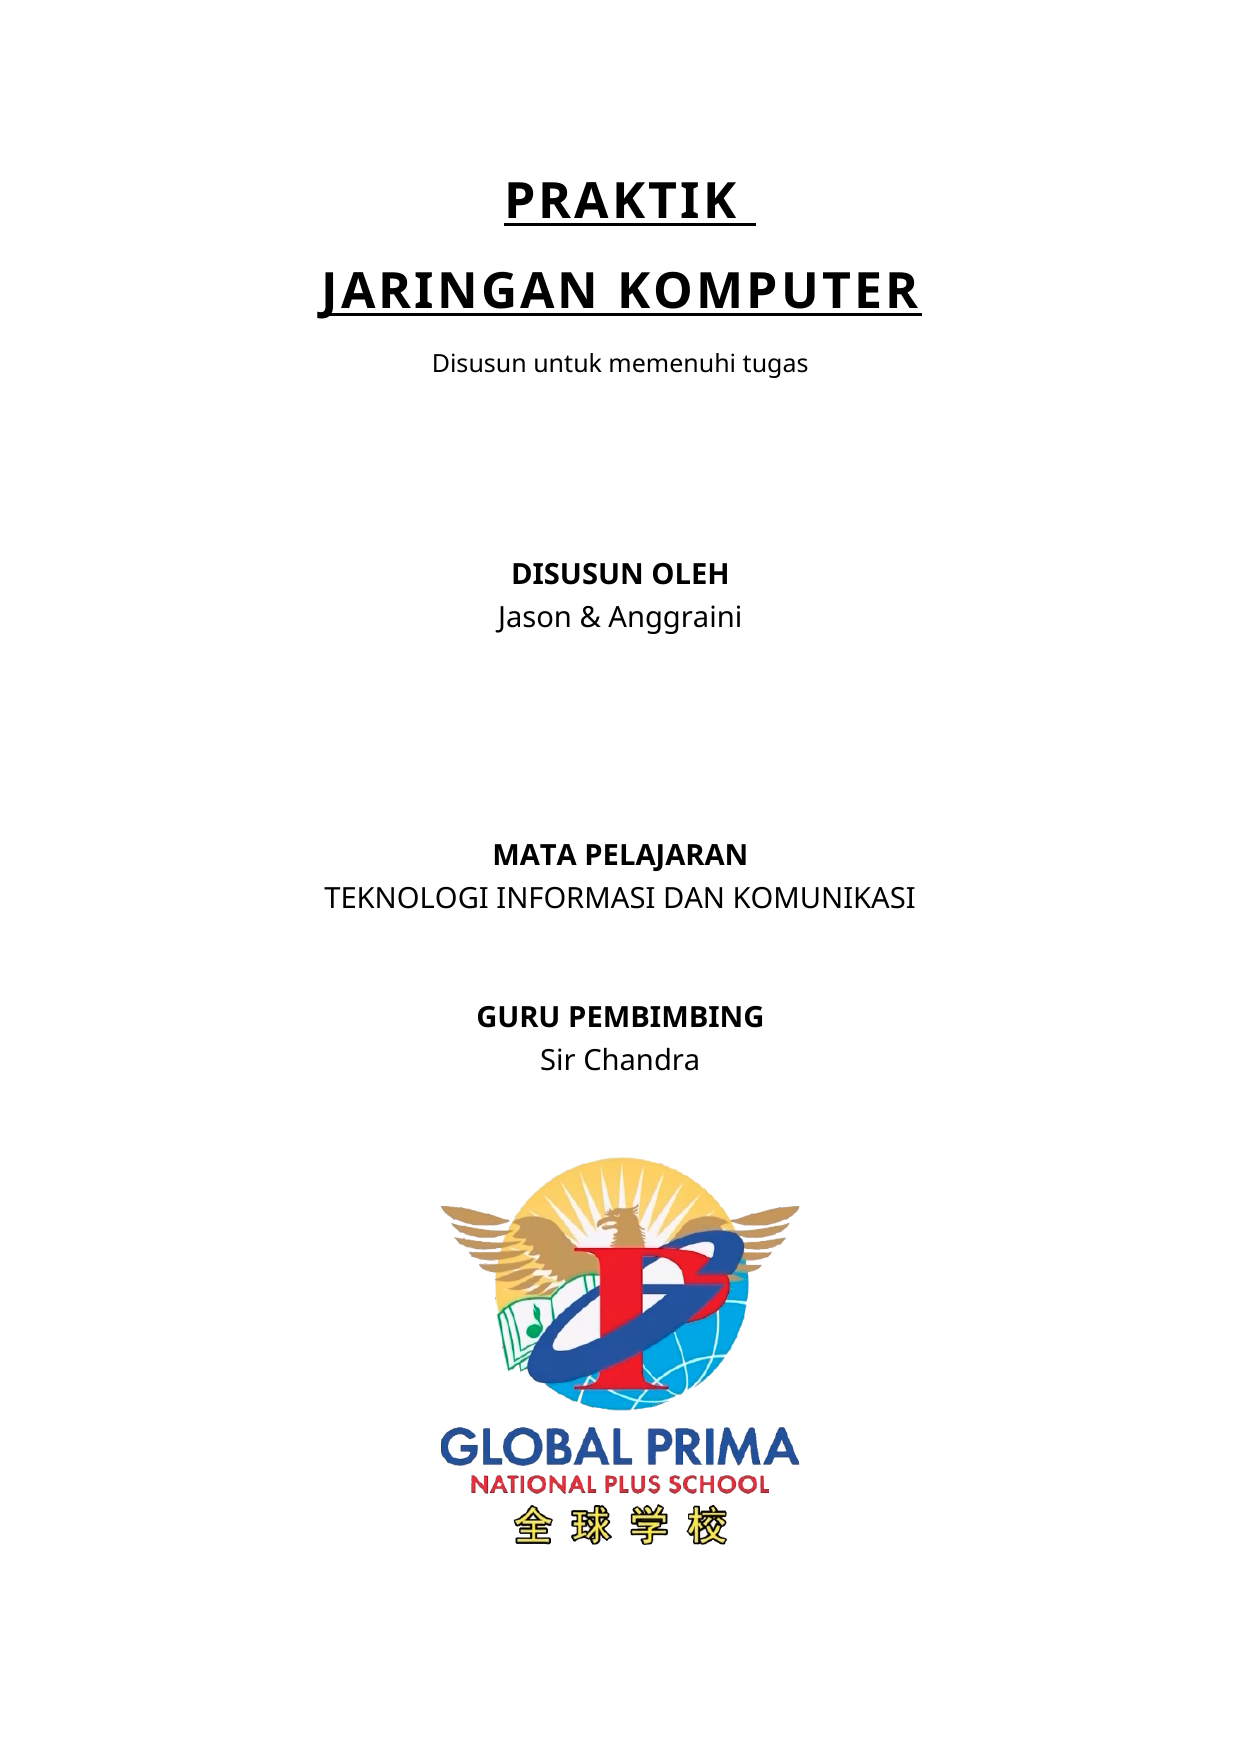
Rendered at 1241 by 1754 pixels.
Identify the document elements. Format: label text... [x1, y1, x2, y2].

text JARINGAN KOMPUTER [75, 255, 1165, 323]
text GURU PEMBIMBING Sir Chandra [75, 996, 1165, 1079]
text DISUSUN OLEH Jason & Anggraini [75, 554, 1165, 636]
text Disusun untuk memenuhi tugas [75, 346, 1165, 380]
picture [441, 1157, 800, 1545]
text MATA PELAJARAN TEKNOLOGI INFORMASI DAN KOMUNIKASI [75, 834, 1165, 917]
text PRAKTIK [75, 165, 1165, 233]
